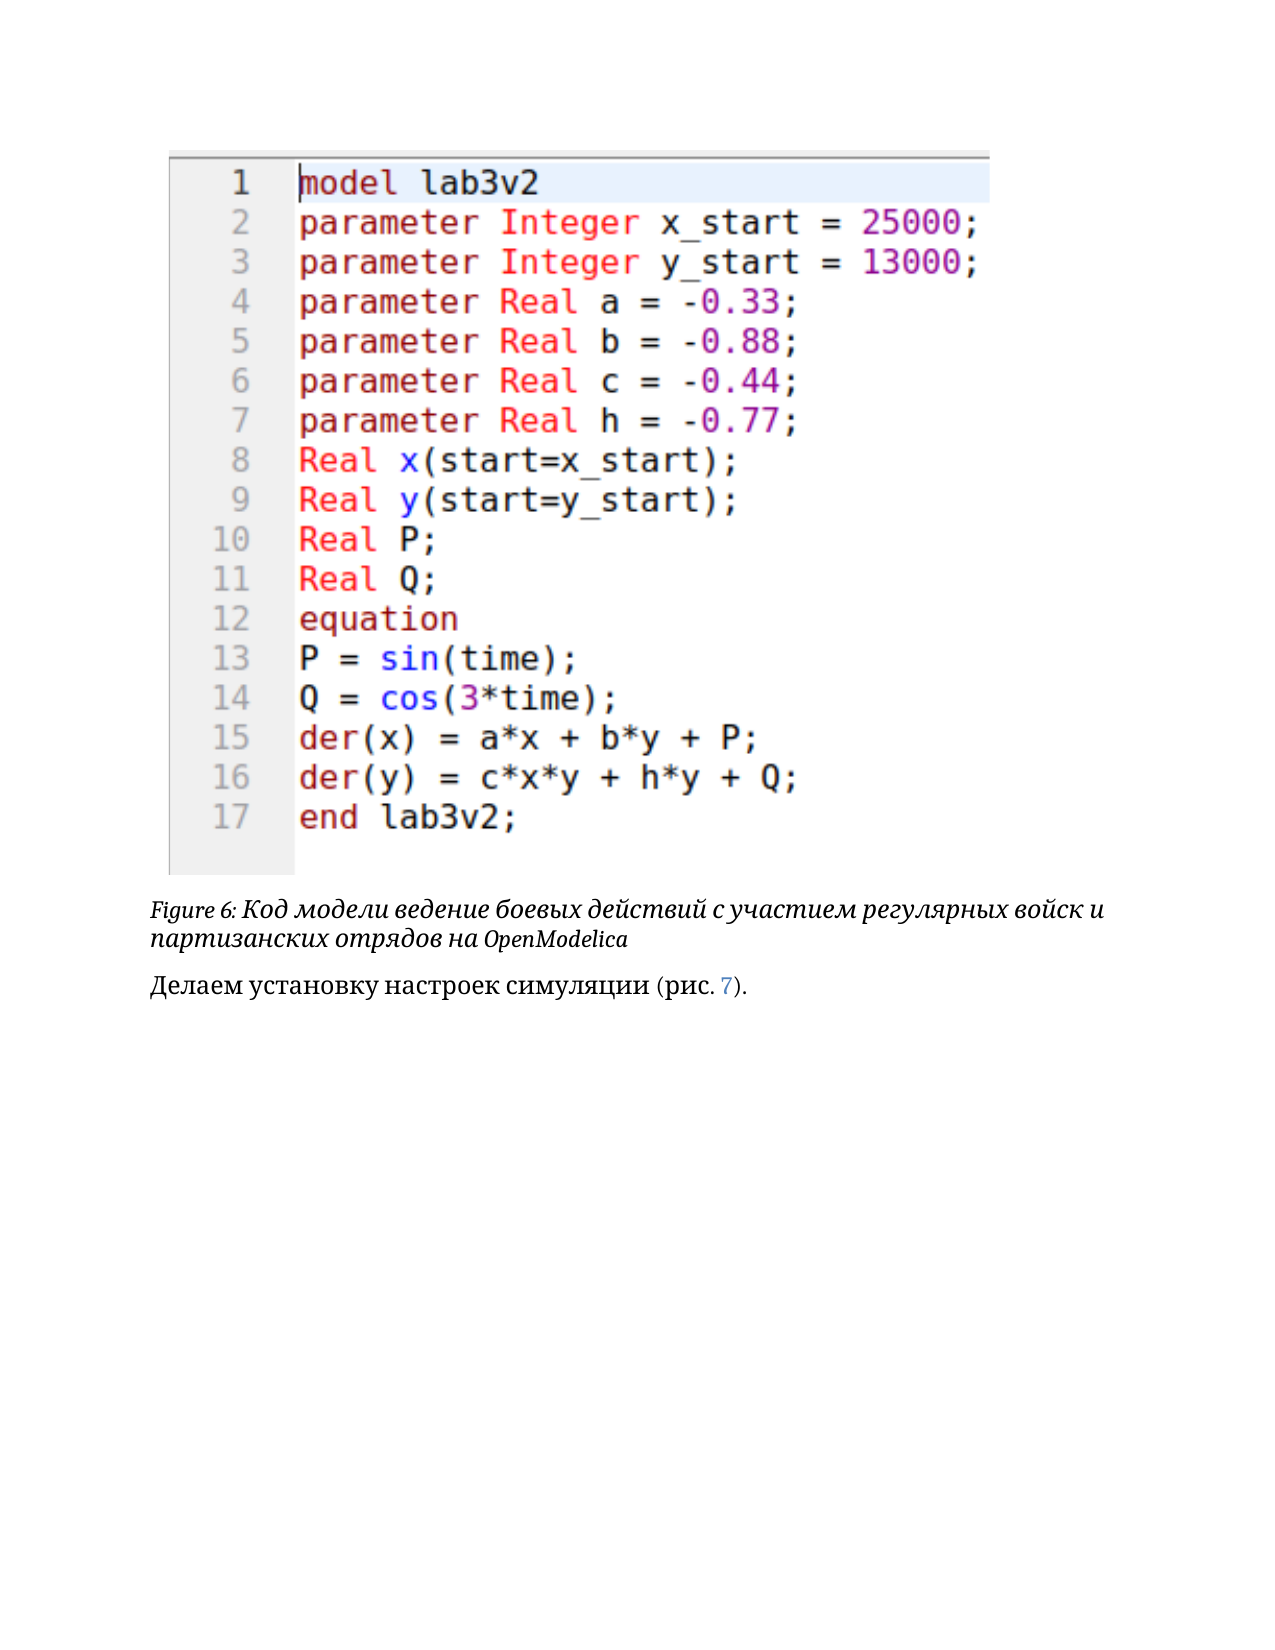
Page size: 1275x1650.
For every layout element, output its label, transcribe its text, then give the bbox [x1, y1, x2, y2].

text Figure 6: Код модели ведение боевых действий с участием регулярных войск и партизанских отрядов на OpenModelica [150, 896, 1125, 953]
picture [168, 150, 990, 875]
text Делаем установку настроек симуляции (рис. 7). [150, 972, 1125, 1001]
